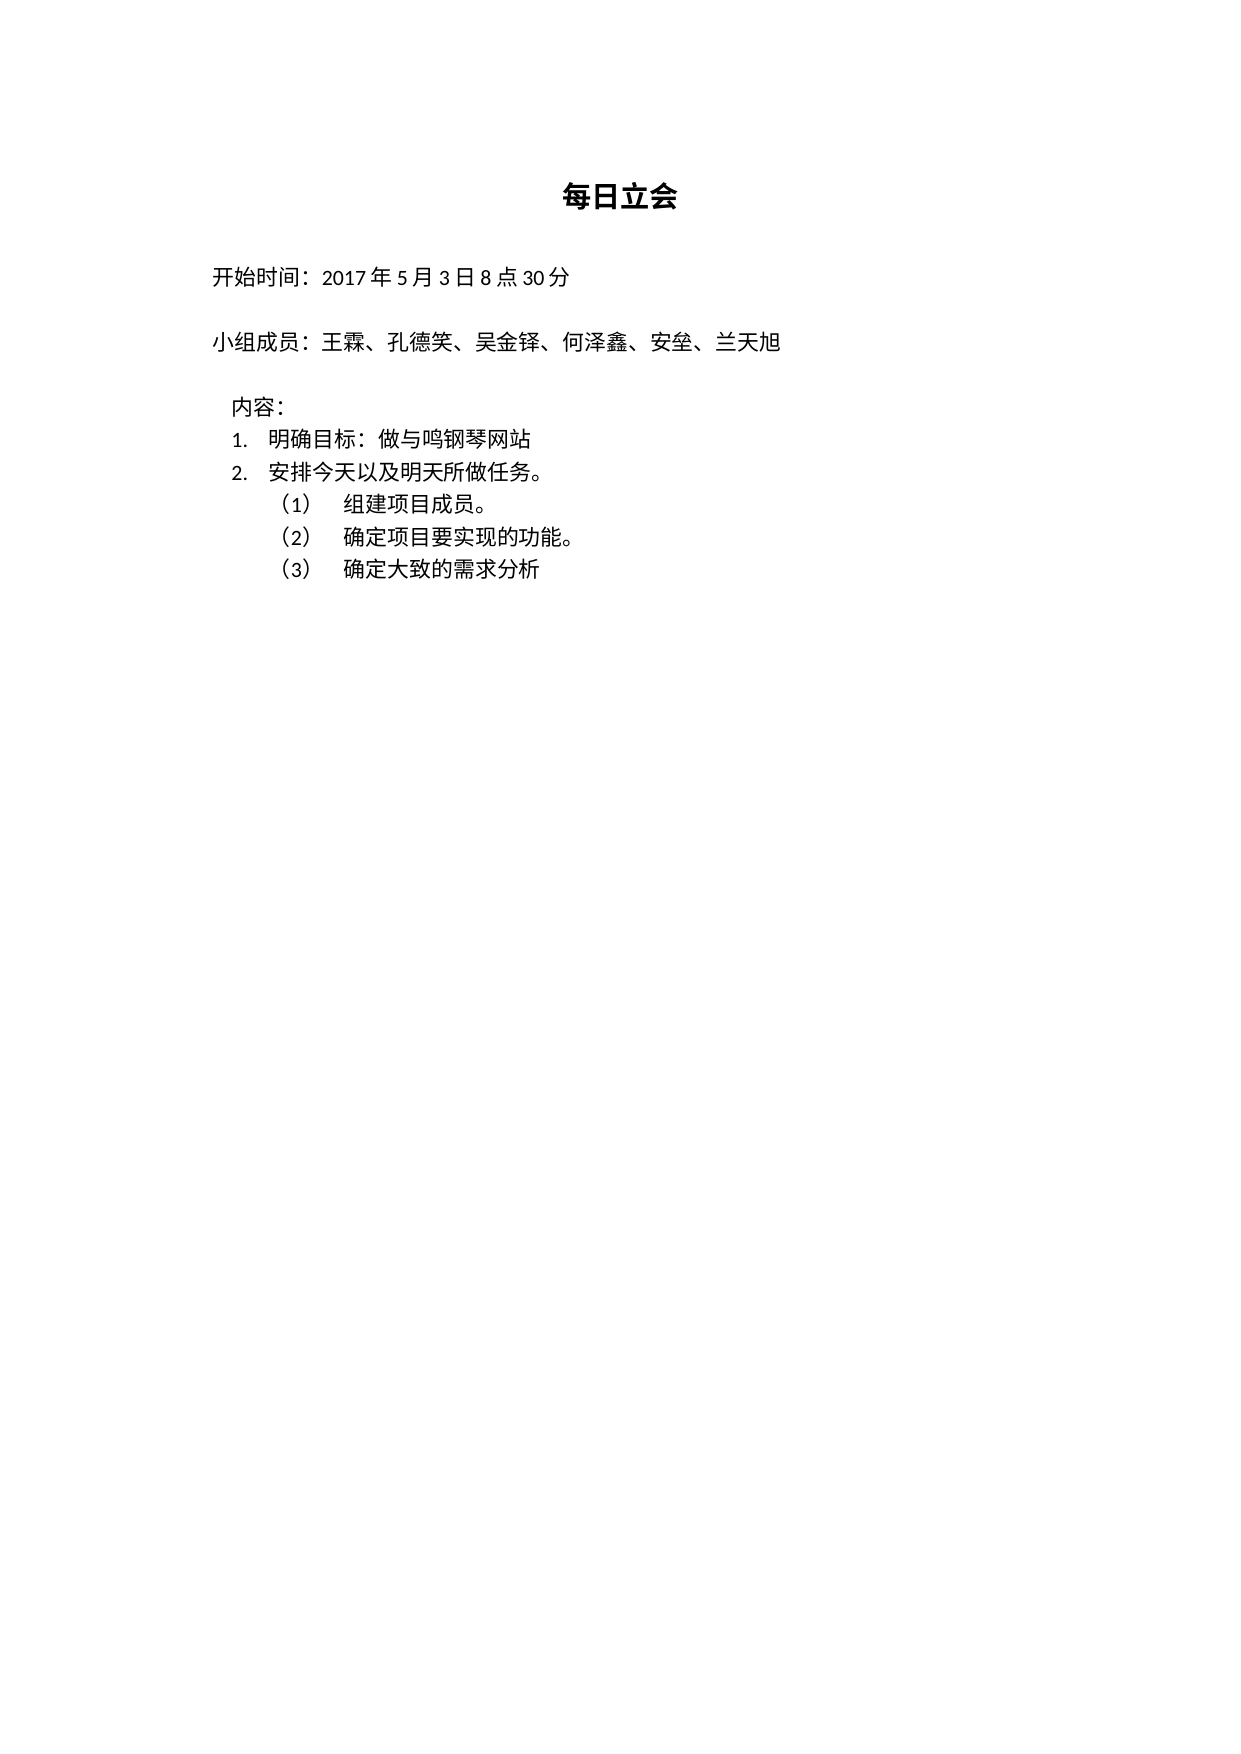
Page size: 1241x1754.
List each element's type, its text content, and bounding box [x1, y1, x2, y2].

list 组建项目成员。 [269, 487, 1053, 519]
text 开始时间：2017年5月3日8点30分 [187, 259, 1053, 292]
text 小组成员：王霖、孔德笑、吴金铎、何泽鑫、安垒、兰天旭 [187, 324, 1053, 357]
list 确定大致的需求分析 [269, 552, 1053, 584]
text 每日立会 [187, 162, 1053, 227]
text 内容： [231, 389, 1053, 422]
list 明确目标：做与鸣钢琴网站 [231, 422, 1053, 454]
list 确定项目要实现的功能。 [269, 519, 1053, 552]
list 安排今天以及明天所做任务。 [231, 454, 1053, 487]
